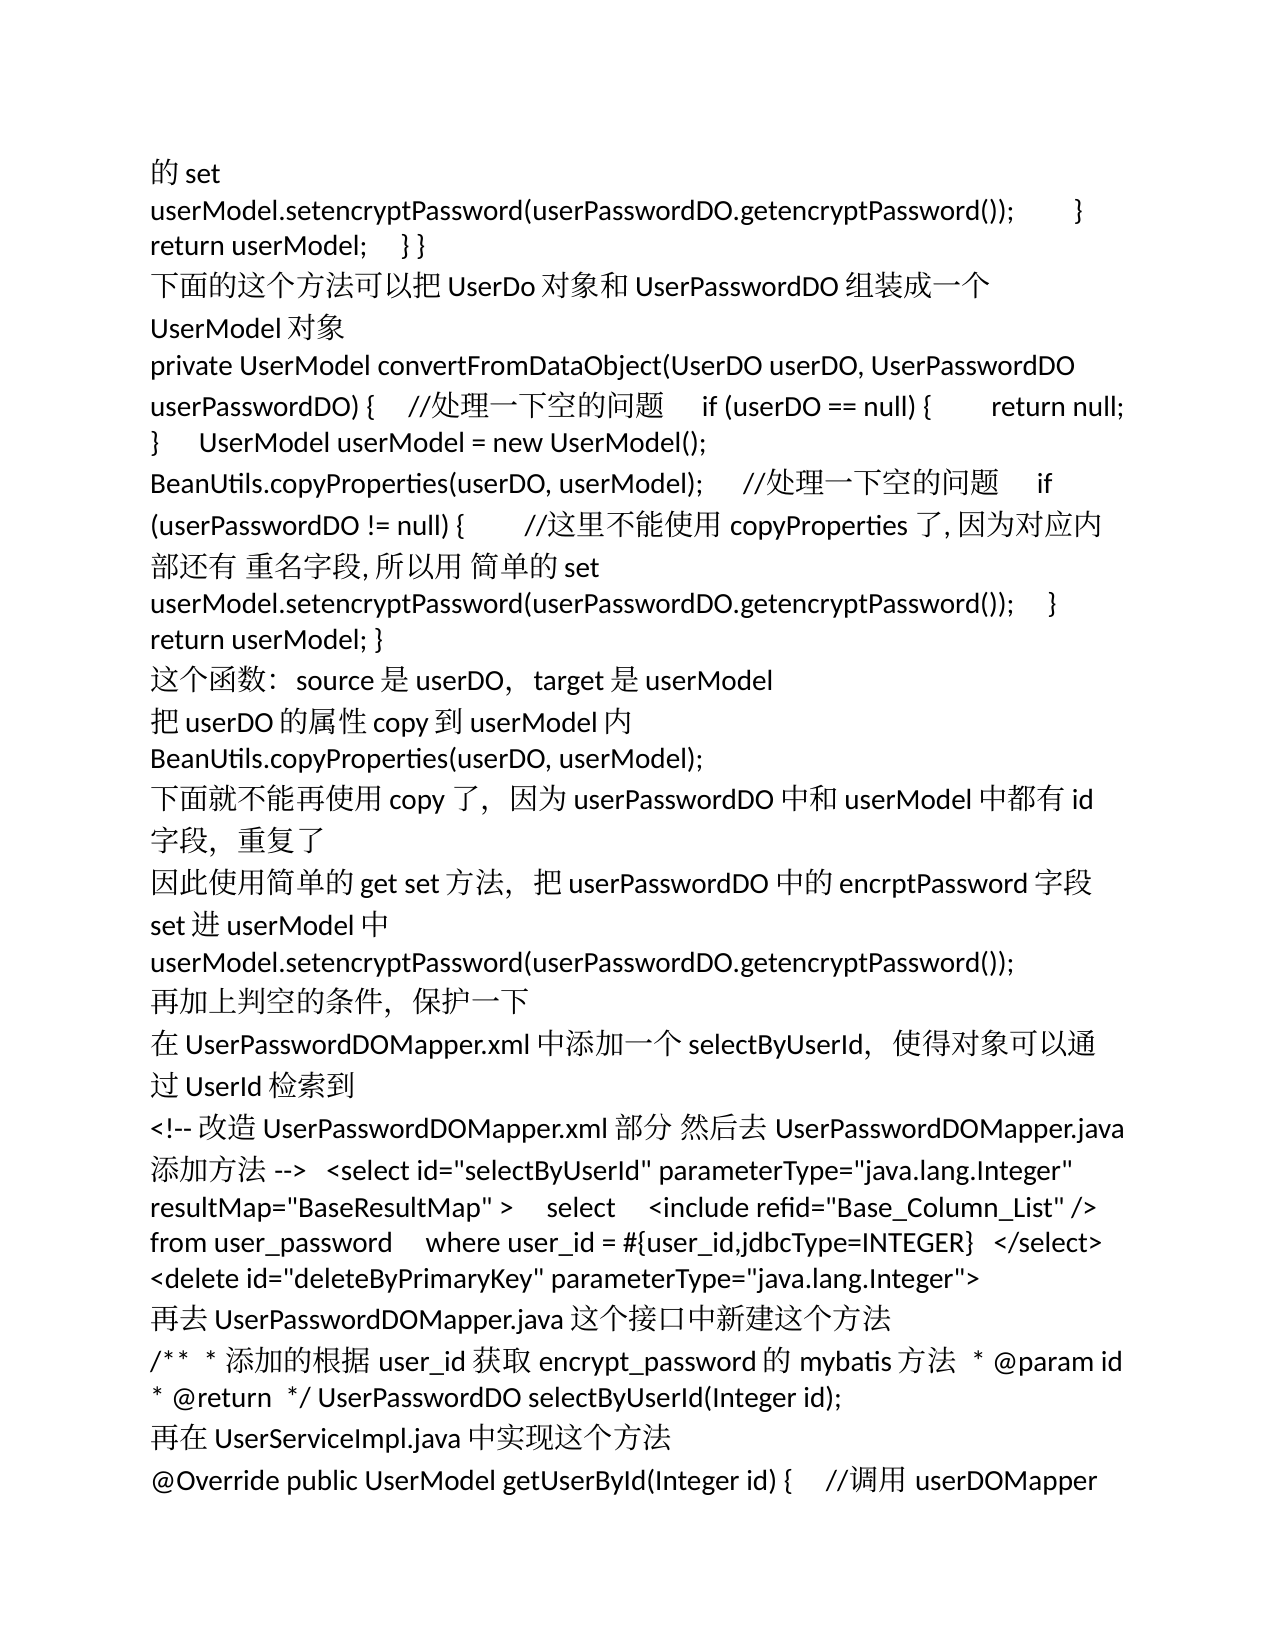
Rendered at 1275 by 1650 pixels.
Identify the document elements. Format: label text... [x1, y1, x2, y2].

text <!-- 改造UserPasswordDOMapper.xml部分 然后去 UserPasswordDOMapper.java 添加方法 --> <select id="selectByUserId" parameterType="java.lang.Integer" resultMap="BaseResultMap" > select <include refid="Base_Column_List" /> from user_password where user_id = #{user_id,jdbcType=INTEGER} </select> <delete id="deleteByPrimaryKey" parameterType="java.lang.Integer"> [150, 1105, 1125, 1296]
text 下面的这个方法可以把UserDo对象和UserPasswordDO组装成一个UserModel对象 [150, 263, 1125, 347]
text 因此使用简单的get set方法，把userPasswordDO中的encrptPassword字段set进userModel中 [150, 860, 1125, 944]
text 再去UserPasswordDOMapper.java这个接口中新建这个方法 [150, 1296, 1125, 1337]
text 再在UserServiceImpl.java中实现这个方法 [150, 1415, 1125, 1457]
text 把userDO的属性copy到userModel内 [150, 699, 1125, 741]
text 下面就不能再使用copy了，因为userPasswordDO中和userModel中都有id字段，重复了 [150, 776, 1125, 860]
text userModel.setencryptPassword(userPasswordDO.getencryptPassword()); [150, 944, 1125, 979]
text private UserModel convertFromDataObject(UserDO userDO, UserPasswordDO userPasswordDO) { //处理一下空的问题 if (userDO == null) { return null; } UserModel userModel = new UserModel(); BeanUtils.copyProperties(userDO, userModel); //处理一下空的问题 if (userPasswordDO != null) { //这里不能使用 copyProperties了, 因为对应内部还有 重名字段, 所以用 简单的set userModel.setencryptPassword(userPasswordDO.getencryptPassword()); } return userModel; } [150, 347, 1125, 657]
text 在UserPasswordDOMapper.xml中添加一个selectByUserId，使得对象可以通过UserId检索到 [150, 1021, 1125, 1105]
text BeanUtils.copyProperties(userDO, userModel); [150, 741, 1125, 776]
text /** * 添加的根据 user_id 获取 encrypt_password的 mybatis方法 * @param id * @return */ UserPasswordDO selectByUserId(Integer id); [150, 1337, 1125, 1415]
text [150, 1457, 1125, 1499]
text 这个函数：source是userDO，target是userModel [150, 657, 1125, 699]
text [150, 150, 1125, 263]
text 再加上判空的条件，保护一下 [150, 979, 1125, 1021]
